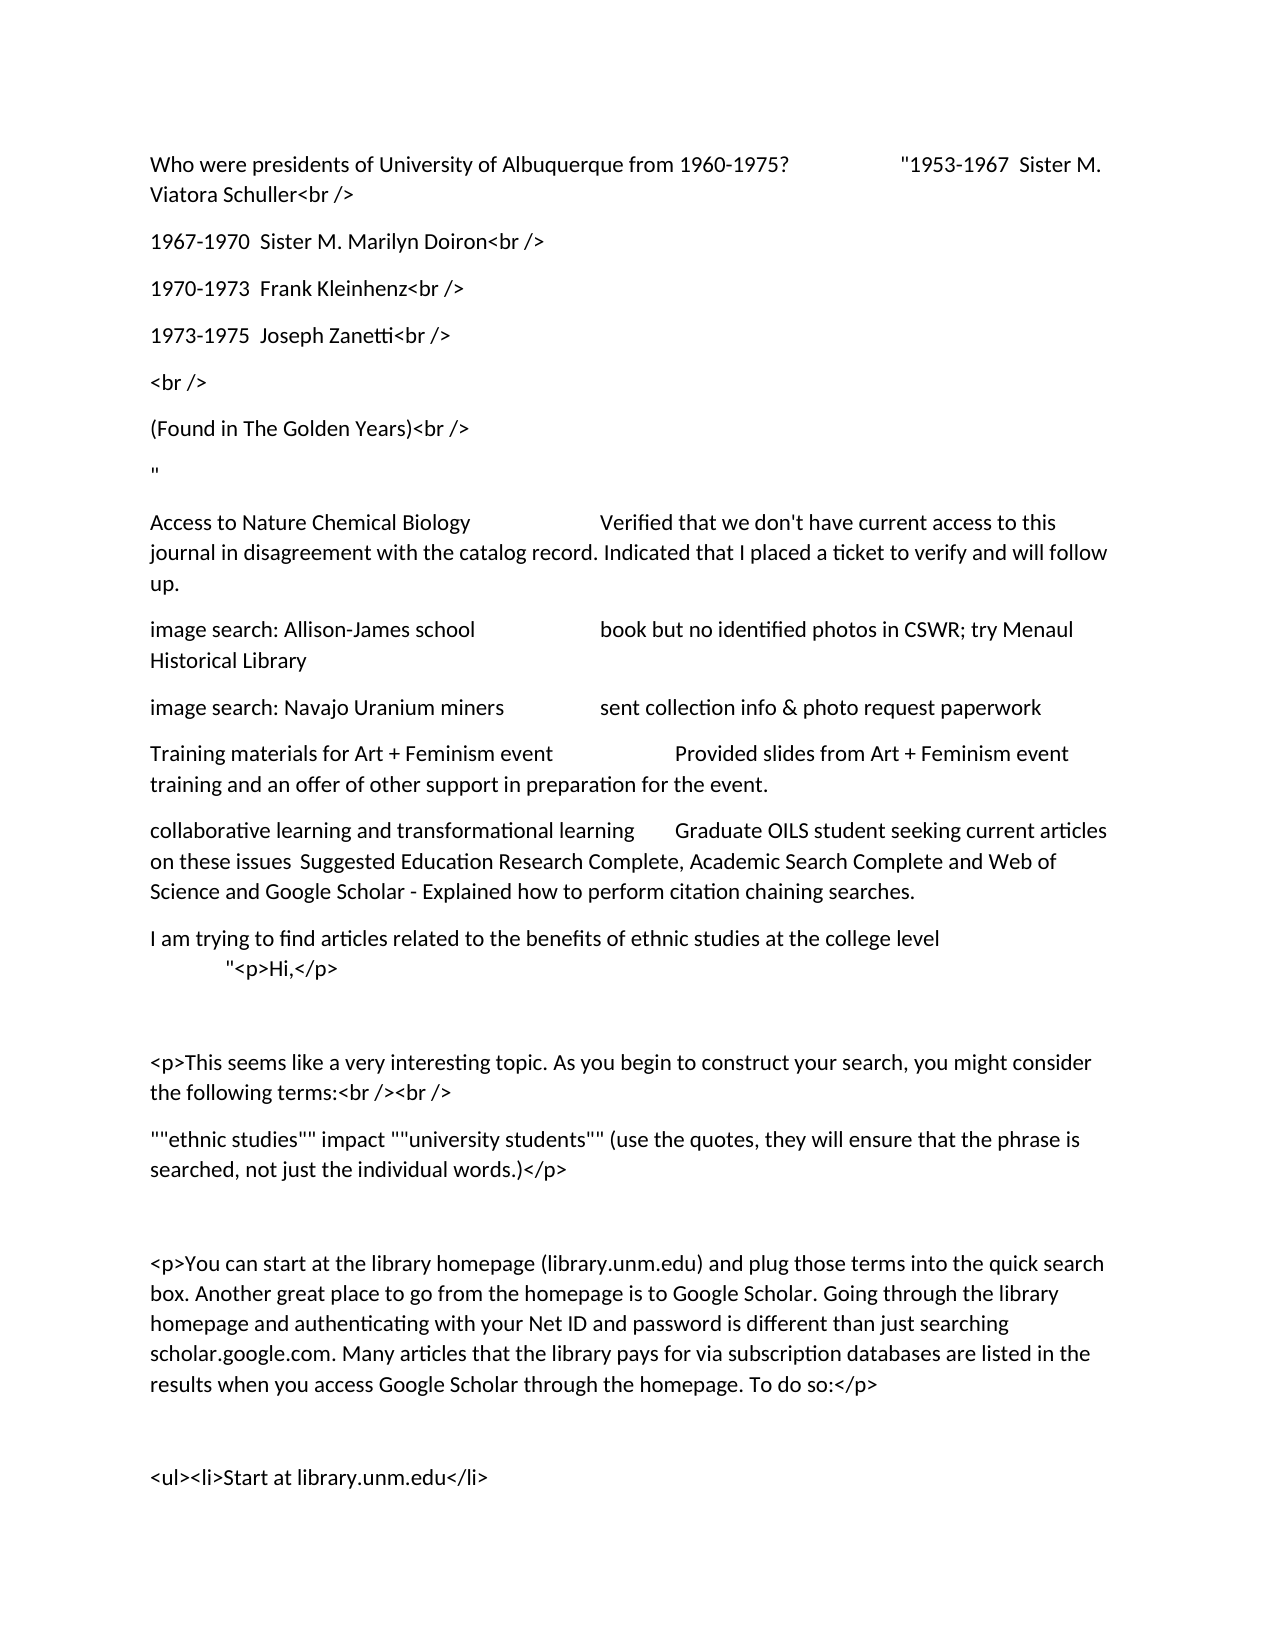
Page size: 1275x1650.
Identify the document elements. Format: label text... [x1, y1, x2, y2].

text 1970-1973 Frank Kleinhenz<br /> [150, 274, 1125, 302]
text image search: Navajo Uranium miners sent collection info & photo request paperwork [150, 693, 1125, 721]
text <br /> [150, 368, 1125, 396]
text Access to Nature Chemical Biology Verified that we don't have current access to this journal in disagreement with the catalog record. Indicated that I placed a ticket to verify and will follow up. [150, 508, 1125, 597]
text <p>This seems like a very interesting topic. As you begin to construct your search, you might consider the following terms:<br /><br /> [150, 1048, 1125, 1106]
text Training materials for Art + Feminism event Provided slides from Art + Feminism event training and an offer of other support in preparation for the event. [150, 739, 1125, 798]
text <p>You can start at the library homepage (library.unm.edu) and plug those terms into the quick search box. Another great place to go from the homepage is to Google Scholar. Going through the library homepage and authenticating with your Net ID and password is different than just searching scholar.google.com. Many articles that the library pays for via subscription databases are listed in the results when you access Google Scholar through the homepage. To do so:</p> [150, 1249, 1125, 1398]
text 1967-1970 Sister M. Marilyn Doiron<br /> [150, 227, 1125, 255]
text <ul><li>Start at library.unm.edu</li> [150, 1463, 1125, 1492]
text (Found in The Golden Years)<br /> [150, 414, 1125, 443]
text I am trying to find articles related to the benefits of ethnic studies at the college level "<p>Hi,</p> [150, 924, 1125, 982]
text 1973-1975 Joseph Zanetti<br /> [150, 321, 1125, 349]
text " [150, 461, 1125, 489]
text ""ethnic studies"" impact ""university students"" (use the quotes, they will ensure that the phrase is searched, not just the individual words.)</p> [150, 1125, 1125, 1183]
text image search: Allison-James school book but no identified photos in CSWR; try Menaul Historical Library [150, 616, 1125, 674]
text Who were presidents of University of Albuquerque from 1960-1975? "1953-1967 Sister M. Viatora Schuller<br /> [150, 150, 1125, 208]
text collaborative learning and transformational learning Graduate OILS student seeking current articles on these issues Suggested Education Research Complete, Academic Search Complete and Web of Science and Google Scholar - Explained how to perform citation chaining searches. [150, 817, 1125, 905]
